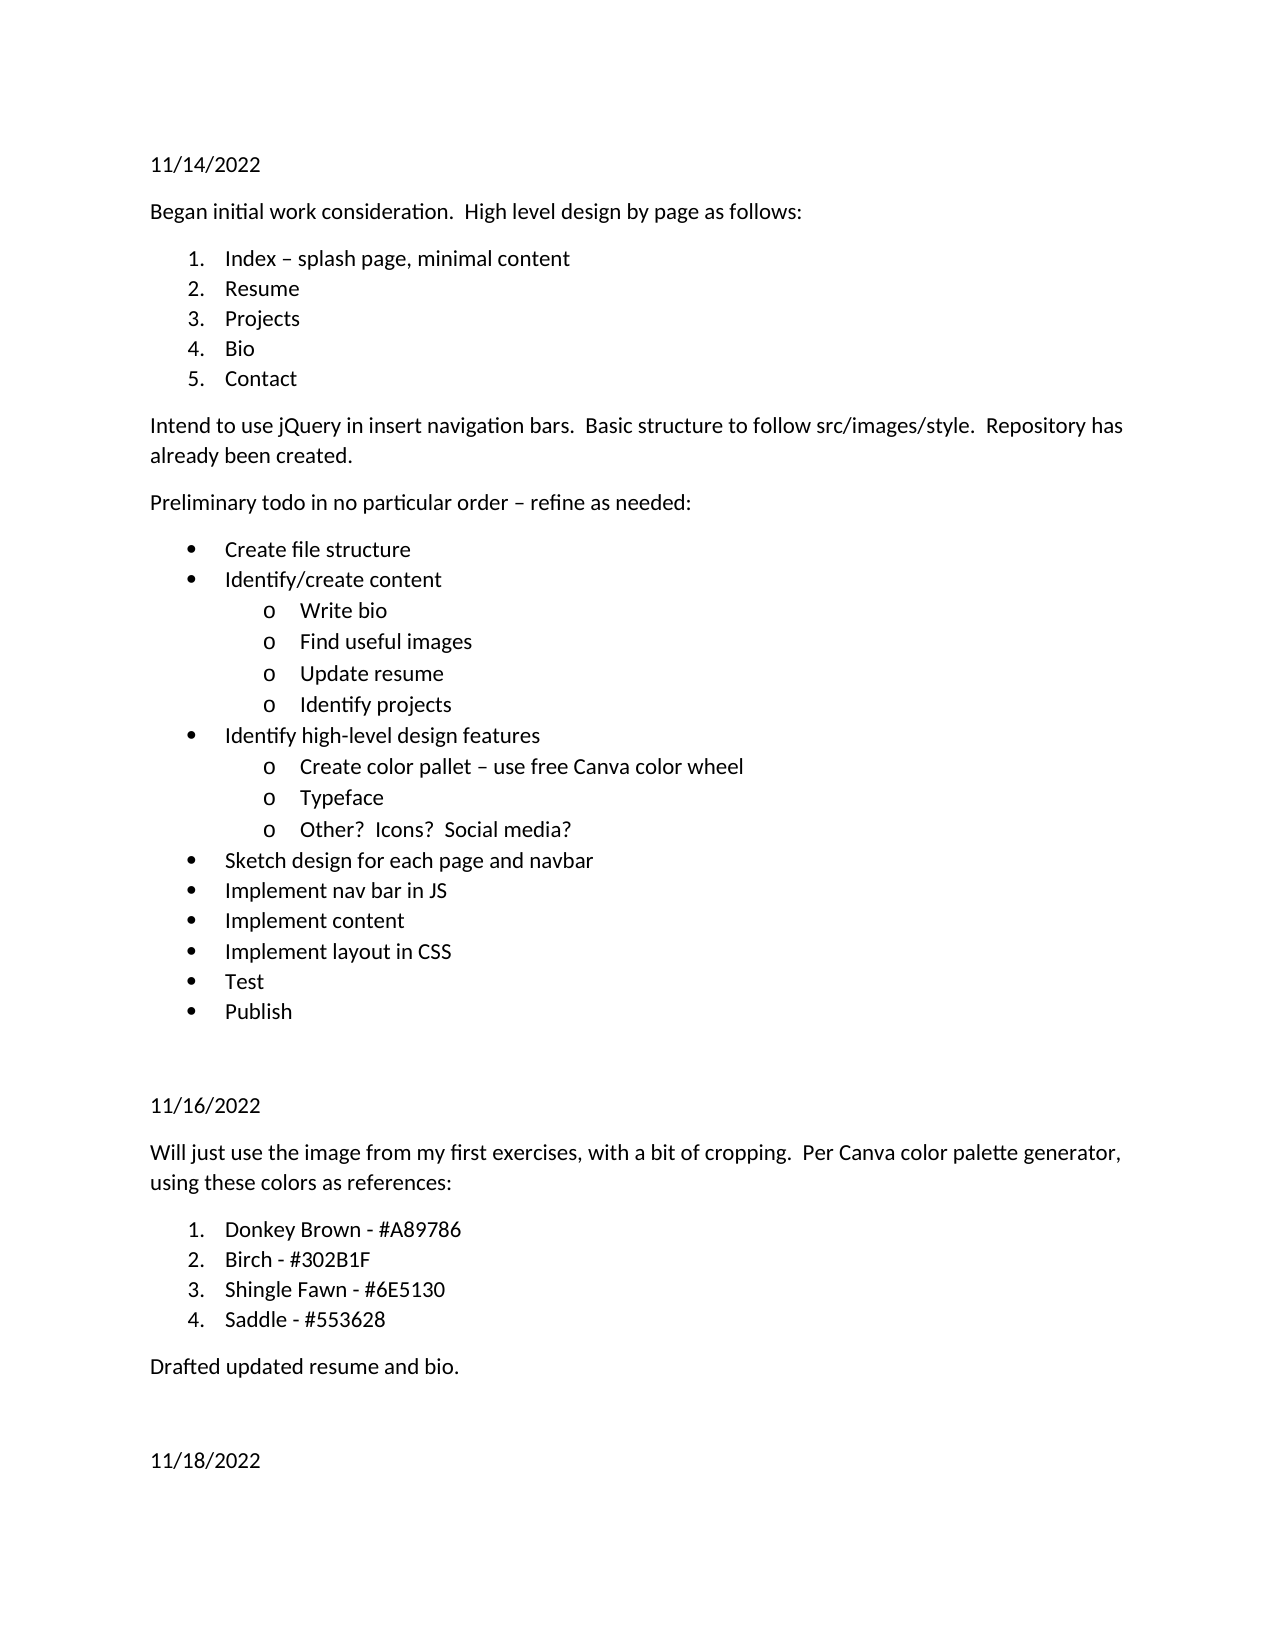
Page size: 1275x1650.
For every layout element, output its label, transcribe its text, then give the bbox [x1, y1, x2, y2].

list Index – splash page, minimal content [187, 244, 1125, 272]
list Test [187, 967, 1125, 995]
list Publish [187, 997, 1125, 1025]
list Identify projects [262, 690, 1125, 719]
list Bio [187, 334, 1125, 362]
text Drafted updated resume and bio. [150, 1352, 1125, 1381]
list Implement layout in CSS [187, 937, 1125, 965]
list Create file structure [187, 535, 1125, 563]
list Implement content [187, 907, 1125, 935]
text 11/16/2022 [150, 1091, 1125, 1119]
list Shingle Fawn - #6E5130 [187, 1275, 1125, 1303]
list Donkey Brown - #A89786 [187, 1215, 1125, 1243]
list Other? Icons? Social media? [262, 815, 1125, 844]
list Projects [187, 304, 1125, 332]
list Sketch design for each page and navbar [187, 846, 1125, 874]
text 11/18/2022 [150, 1446, 1125, 1474]
text 11/14/2022 [150, 150, 1125, 178]
text Intend to use jQuery in insert navigation bars. Basic structure to follow src/images/style. Repository has already been created. [150, 411, 1125, 470]
list Resume [187, 274, 1125, 302]
text Began initial work consideration. High level design by page as follows: [150, 197, 1125, 225]
text Will just use the image from my first exercises, with a bit of cropping. Per Canva color palette generator, using these colors as references: [150, 1138, 1125, 1196]
list Write bio [262, 596, 1125, 625]
list Create color pallet – use free Canva color wheel [262, 752, 1125, 781]
list Update resume [262, 659, 1125, 688]
list Identify/create content [187, 566, 1125, 594]
list Implement nav bar in JS [187, 876, 1125, 904]
list Typeface [262, 783, 1125, 812]
list Birch - #302B1F [187, 1245, 1125, 1273]
list Find useful images [262, 627, 1125, 656]
text Preliminary todo in no particular order – refine as needed: [150, 488, 1125, 517]
list Saddle - #553628 [187, 1306, 1125, 1334]
list Contact [187, 364, 1125, 393]
list Identify high-level design features [187, 722, 1125, 750]
